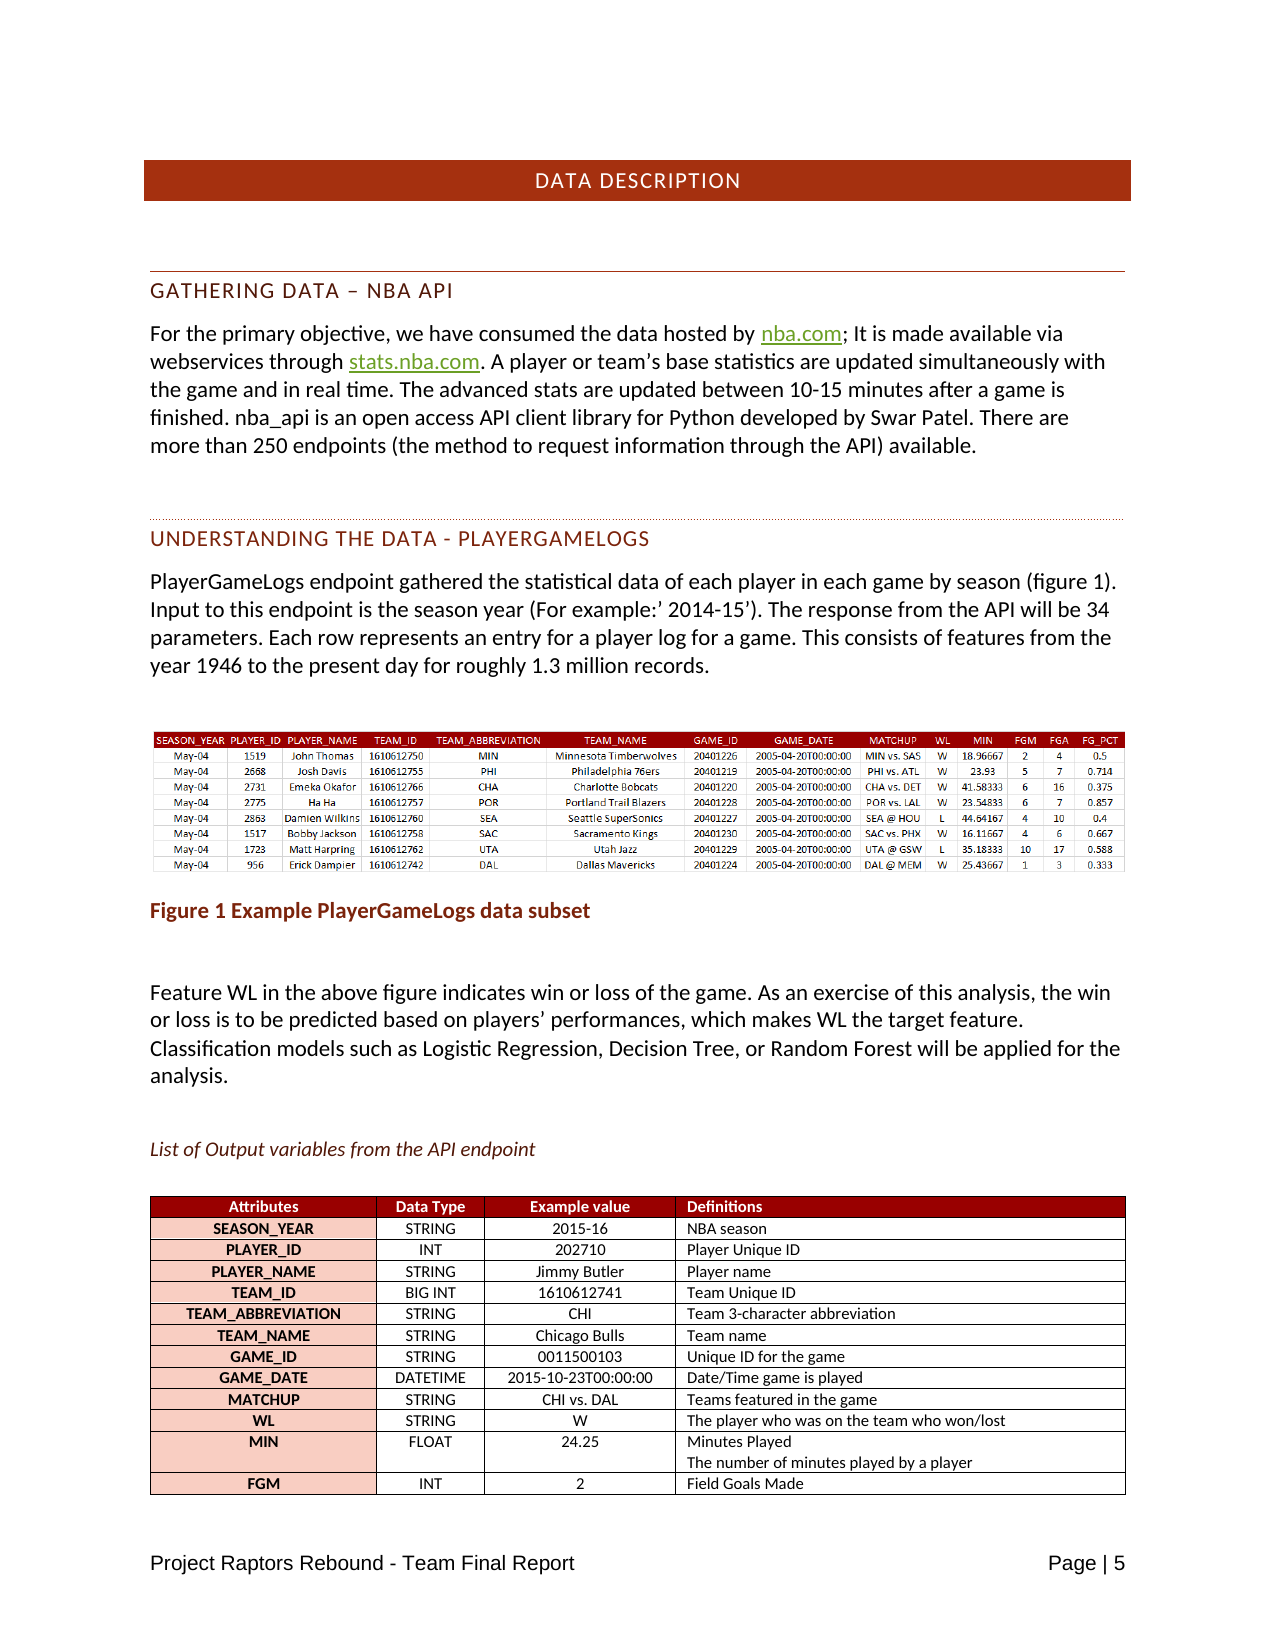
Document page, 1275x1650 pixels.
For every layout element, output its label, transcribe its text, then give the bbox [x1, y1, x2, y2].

table_cell STRING [377, 1218, 484, 1238]
table_cell The player who was on the team who won/lost [676, 1410, 1125, 1431]
table_cell DATETIME [377, 1368, 484, 1388]
table_cell Player name [676, 1261, 1125, 1281]
table_cell NBA season [676, 1218, 1125, 1238]
table_cell Team name [676, 1325, 1125, 1345]
table_cell TEAM_NAME [151, 1325, 376, 1345]
table_cell MATCHUP [151, 1389, 376, 1409]
table_cell Player Unique ID [676, 1240, 1125, 1260]
table_cell Chicago Bulls [485, 1325, 675, 1345]
table_cell GAME_DATE [151, 1368, 376, 1388]
subtitle Data Description [150, 167, 1125, 195]
table_cell Minutes Played The number of minutes played by a player [676, 1432, 1125, 1472]
table_cell BIG INT [377, 1282, 484, 1302]
table_cell INT [377, 1473, 484, 1494]
table_cell 24.25 [485, 1432, 675, 1472]
table_cell FGM [151, 1473, 376, 1494]
subtitle Understanding the Data - PlayerGameLogs [150, 518, 1125, 552]
table_header Data Type [377, 1197, 484, 1217]
table_cell W [485, 1410, 675, 1431]
table_cell PLAYER_ID [151, 1240, 376, 1260]
table_cell CHI [485, 1304, 675, 1324]
table_header Definitions [676, 1197, 1125, 1217]
table_cell WL [151, 1410, 376, 1431]
table_cell Unique ID for the game [676, 1346, 1125, 1367]
table_cell SEASON_YEAR [151, 1218, 376, 1238]
table_cell STRING [377, 1389, 484, 1409]
table_cell Teams featured in the game [676, 1389, 1125, 1409]
picture [150, 731, 1125, 872]
table_header Attributes [151, 1197, 376, 1217]
subtitle Gathering data – nba api [150, 272, 1125, 304]
text For the primary objective, we have consumed the data hosted by nba.com; It is made available via webservices through stats.nba.com. A player or team’s base statistics are updated simultaneously with the game and in real time. The advanced stats are updated between 10-15 minutes after a game is finished. nba_api is an open access API client library for Python developed by Swar Patel. There are more than 250 endpoints (the method to request information through the API) available. [150, 319, 1125, 459]
table_cell PLAYER_NAME [151, 1261, 376, 1281]
table_header Example value [485, 1197, 675, 1217]
table_cell 2 [485, 1473, 675, 1494]
text PlayerGameLogs endpoint gathered the statistical data of each player in each game by season (figure 1). Input to this endpoint is the season year (For example:’ 2014-15’). The response from the API will be 34 parameters. Each row represents an entry for a player log for a game. This consists of features from the year 1946 to the present day for roughly 1.3 million records. [150, 567, 1125, 679]
table_cell Field Goals Made The number of field goals that a player has made. This includes both 2 pointers and 3 pointers [676, 1473, 1125, 1494]
table_cell 0011500103 [485, 1346, 675, 1367]
text Figure 1 Example PlayerGameLogs data subset [150, 897, 1125, 924]
table_cell Team Unique ID [676, 1282, 1125, 1302]
table_cell CHI vs. DAL [485, 1389, 675, 1409]
table_cell Date/Time game is played [676, 1368, 1125, 1388]
table_cell 1610612741 [485, 1282, 675, 1302]
table_cell 2015-10-23T00:00:00 [485, 1368, 675, 1388]
table_cell INT [377, 1240, 484, 1260]
table_cell STRING [377, 1325, 484, 1345]
table_cell TEAM_ID [151, 1282, 376, 1302]
table_cell STRING [377, 1410, 484, 1431]
table_cell FLOAT [377, 1432, 484, 1472]
table_cell TEAM_ABBREVIATION [151, 1304, 376, 1324]
table_cell GAME_ID [151, 1346, 376, 1367]
table_cell STRING [377, 1346, 484, 1367]
table_cell 2015-16 [485, 1218, 675, 1238]
text Feature WL in the above figure indicates win or loss of the game. As an exercise of this analysis, the win or loss is to be predicted based on players’ performances, which makes WL the target feature. Classification models such as Logistic Regression, Decision Tree, or Random Forest will be applied for the analysis. [150, 978, 1125, 1090]
table_cell MIN [151, 1432, 376, 1472]
table_cell STRING [377, 1304, 484, 1324]
table_cell 202710 [485, 1240, 675, 1260]
table_cell STRING [377, 1261, 484, 1281]
table_cell Team 3-character abbreviation [676, 1304, 1125, 1324]
table_cell Jimmy Butler [485, 1261, 675, 1281]
text List of Output variables from the API endpoint [150, 1136, 1125, 1161]
